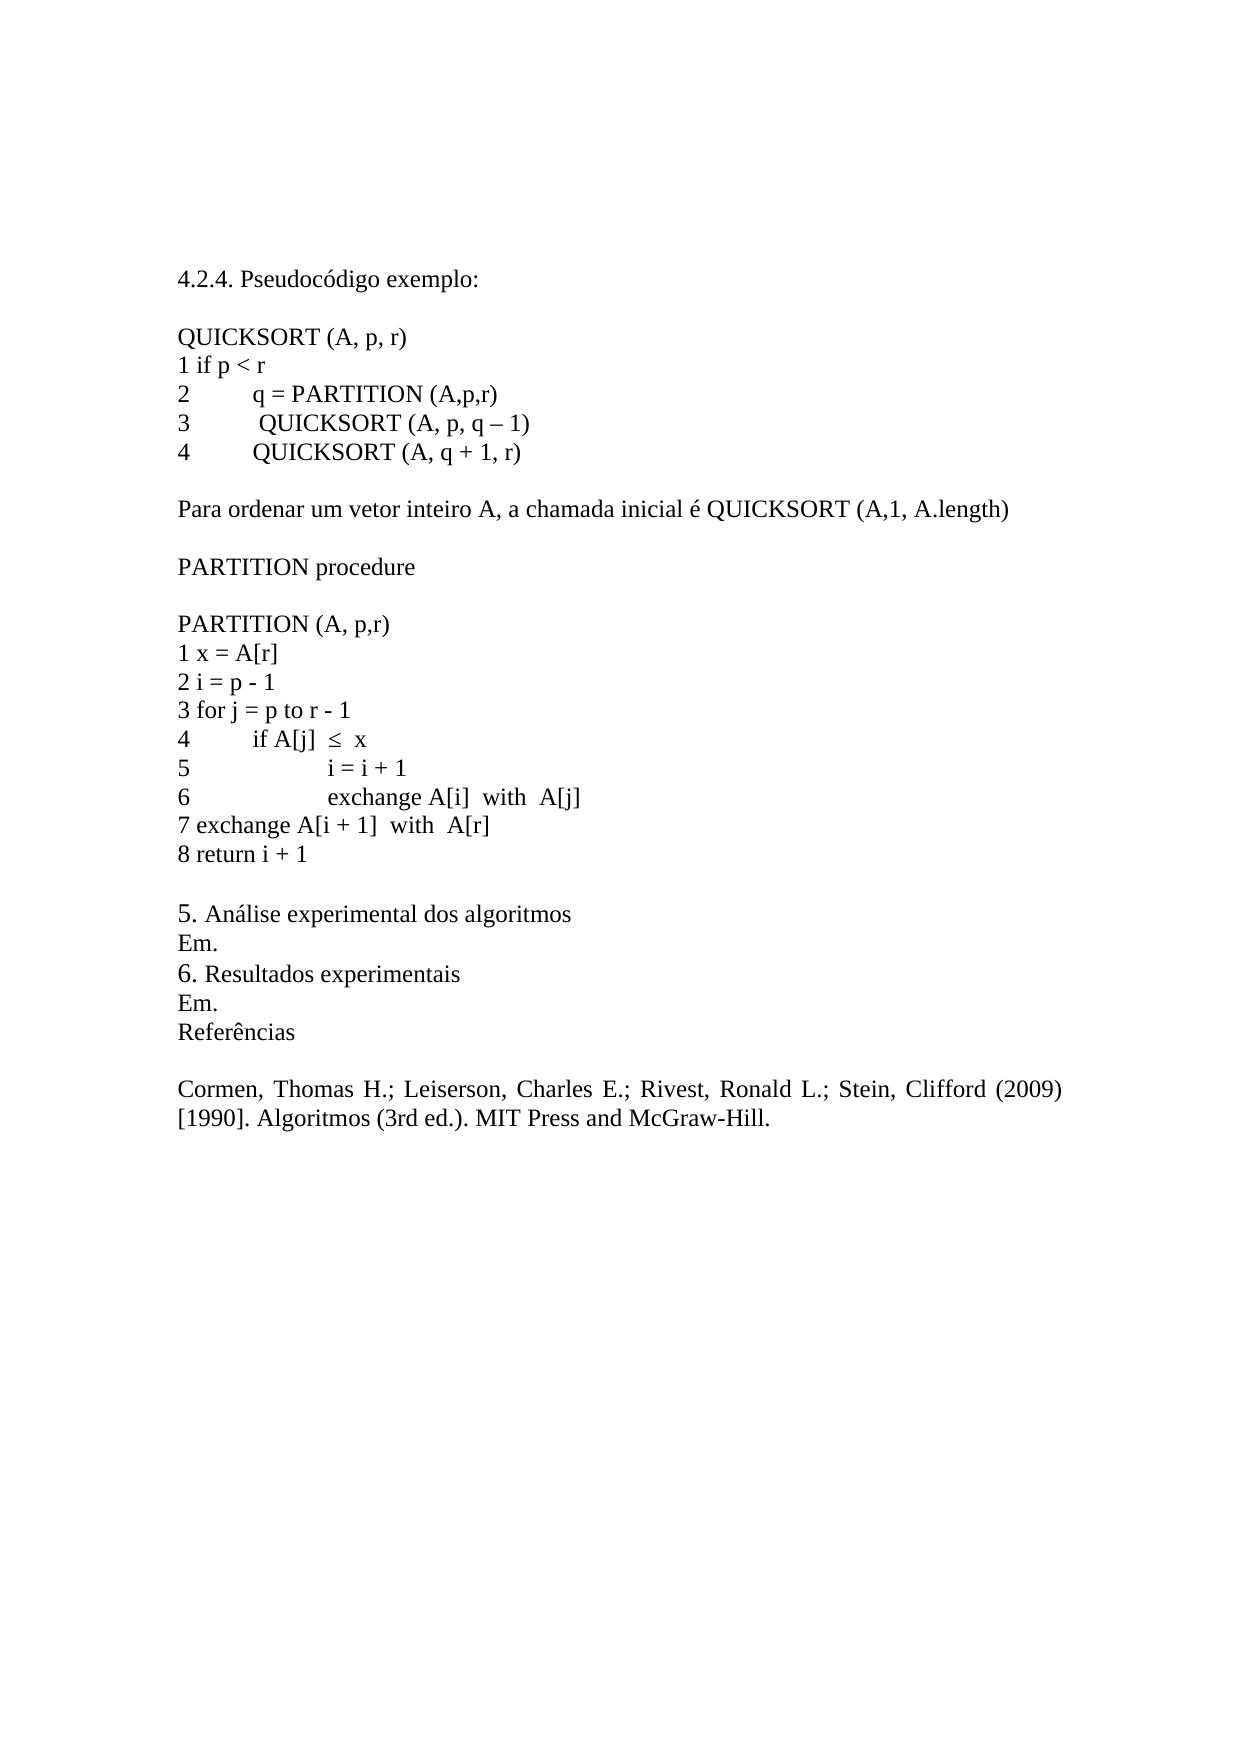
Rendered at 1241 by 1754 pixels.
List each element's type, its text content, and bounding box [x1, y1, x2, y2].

text QUICKSORT (A, p, r) [177, 322, 1063, 351]
text 3 for j = p to r - 1 [177, 696, 1063, 724]
text 6. Resultados experimentais [177, 957, 1063, 988]
text Para ordenar um vetor inteiro A, a chamada inicial é QUICKSORT (A,1, A.length) [177, 494, 1063, 523]
text 5 i = i + 1 [177, 753, 1063, 782]
text Em. [177, 988, 1063, 1017]
text 6 exchange A[i] with A[j] [177, 782, 1063, 811]
text 4 QUICKSORT (A, q + 1, r) [177, 437, 1063, 466]
text 1 x = A[r] [177, 638, 1063, 667]
text 3 QUICKSORT (A, p, q – 1) [177, 408, 1063, 437]
text 5. Análise experimental dos algoritmos [177, 897, 1063, 928]
text 8 return i + 1 [177, 839, 1063, 868]
text 4.2.4. Pseudocódigo exemplo: [177, 264, 1063, 293]
text 4 if A[j] ≤ x [177, 724, 1063, 753]
text Referências [177, 1017, 1063, 1045]
text 2 i = p - 1 [177, 667, 1063, 696]
text Em. [177, 928, 1063, 957]
text Cormen, Thomas H.; Leiserson, Charles E.; Rivest, Ronald L.; Stein, Clifford (2009) [1990]. Algoritmos (3rd ed.). MIT Press and McGraw-Hill. [177, 1074, 1063, 1132]
text 7 exchange A[i + 1] with A[r] [177, 811, 1063, 839]
text PARTITION procedure [177, 552, 1063, 581]
text 1 if p < r [177, 351, 1063, 379]
text PARTITION (A, p,r) [177, 609, 1063, 638]
text 2 q = PARTITION (A,p,r) [177, 379, 1063, 408]
